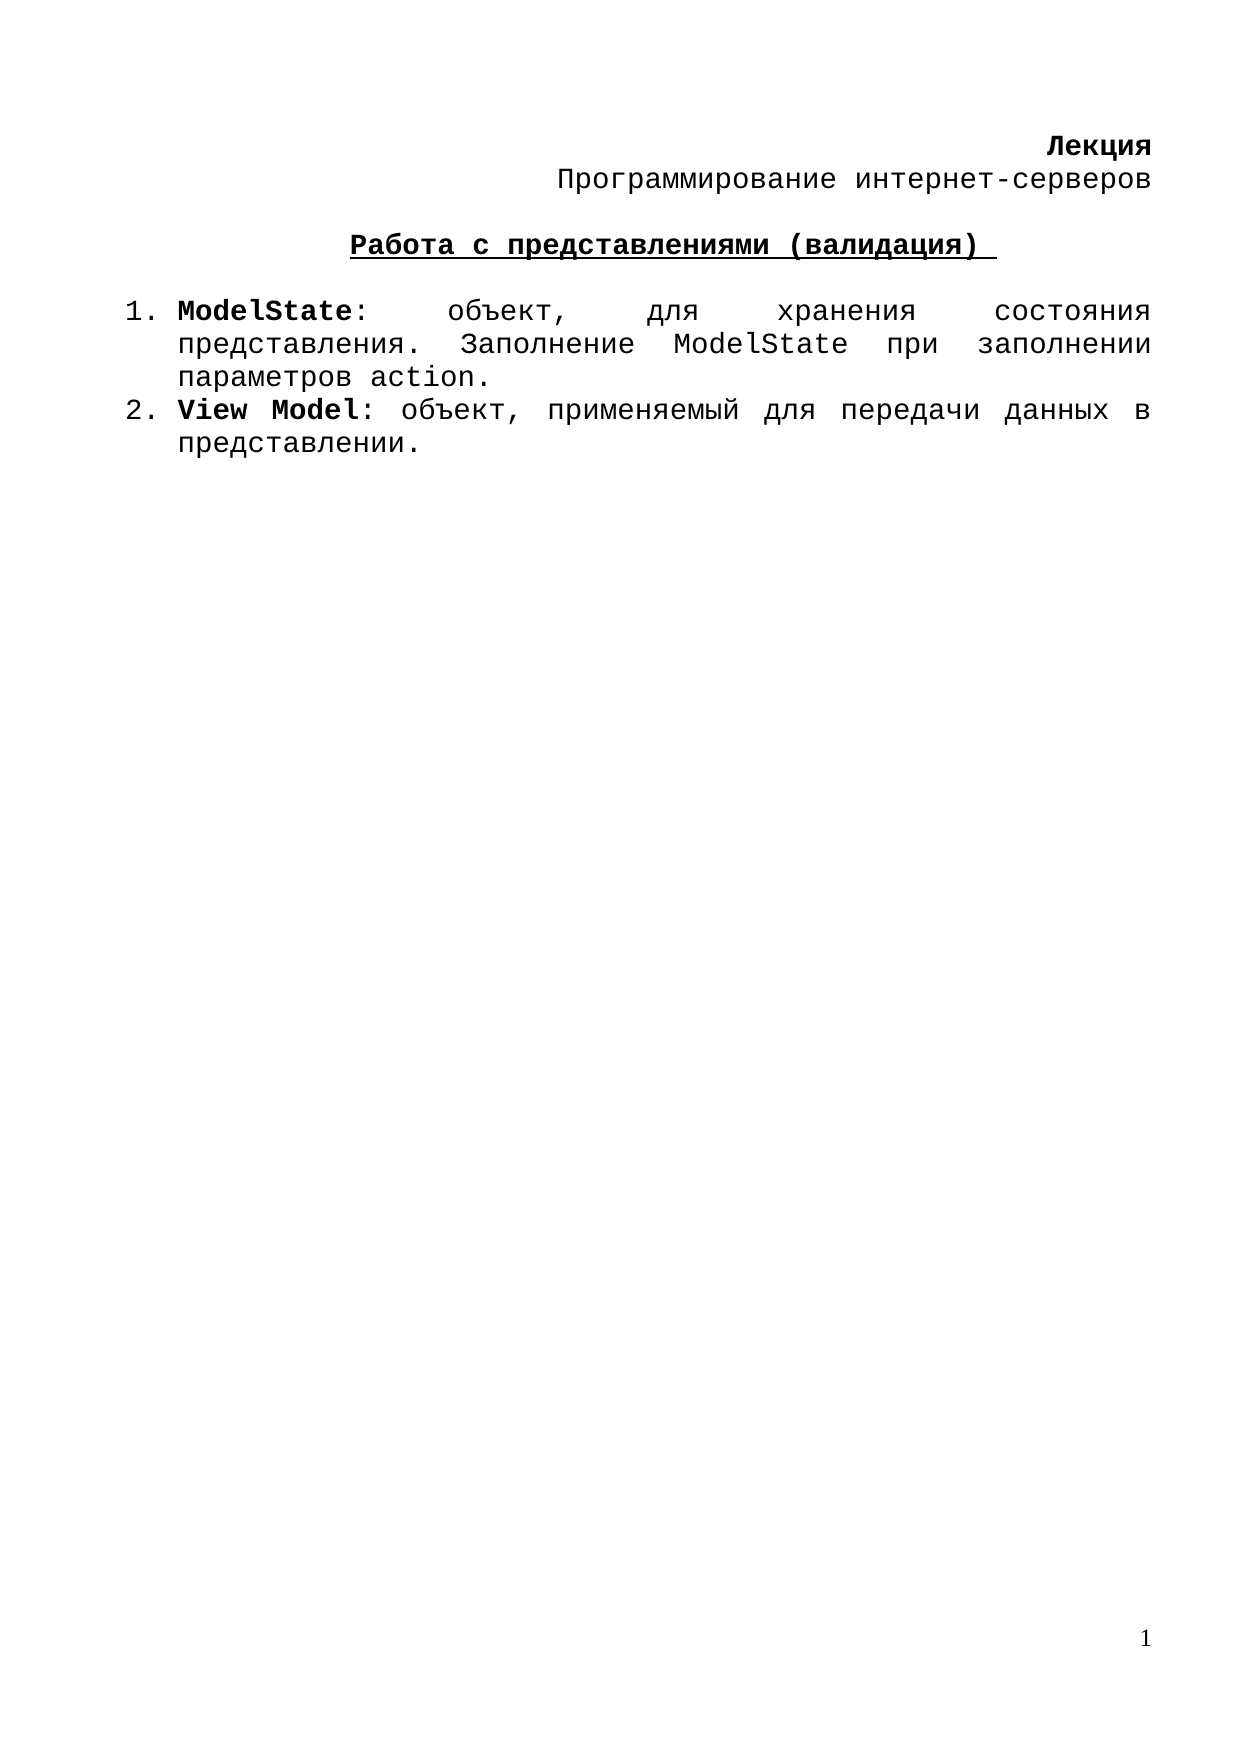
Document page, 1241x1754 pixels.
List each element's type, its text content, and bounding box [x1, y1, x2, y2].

text Лекция [177, 131, 1152, 164]
list View Model: объект, применяемый для передачи данных в представлении. [177, 395, 1152, 461]
list ModelState: объект, для хранения состояния представления. Заполнение ModelState при заполнении параметров action. [177, 296, 1152, 395]
text Программирование интернет-серверов [177, 164, 1152, 197]
text Работа с представлениями (валидация) [177, 230, 1152, 263]
